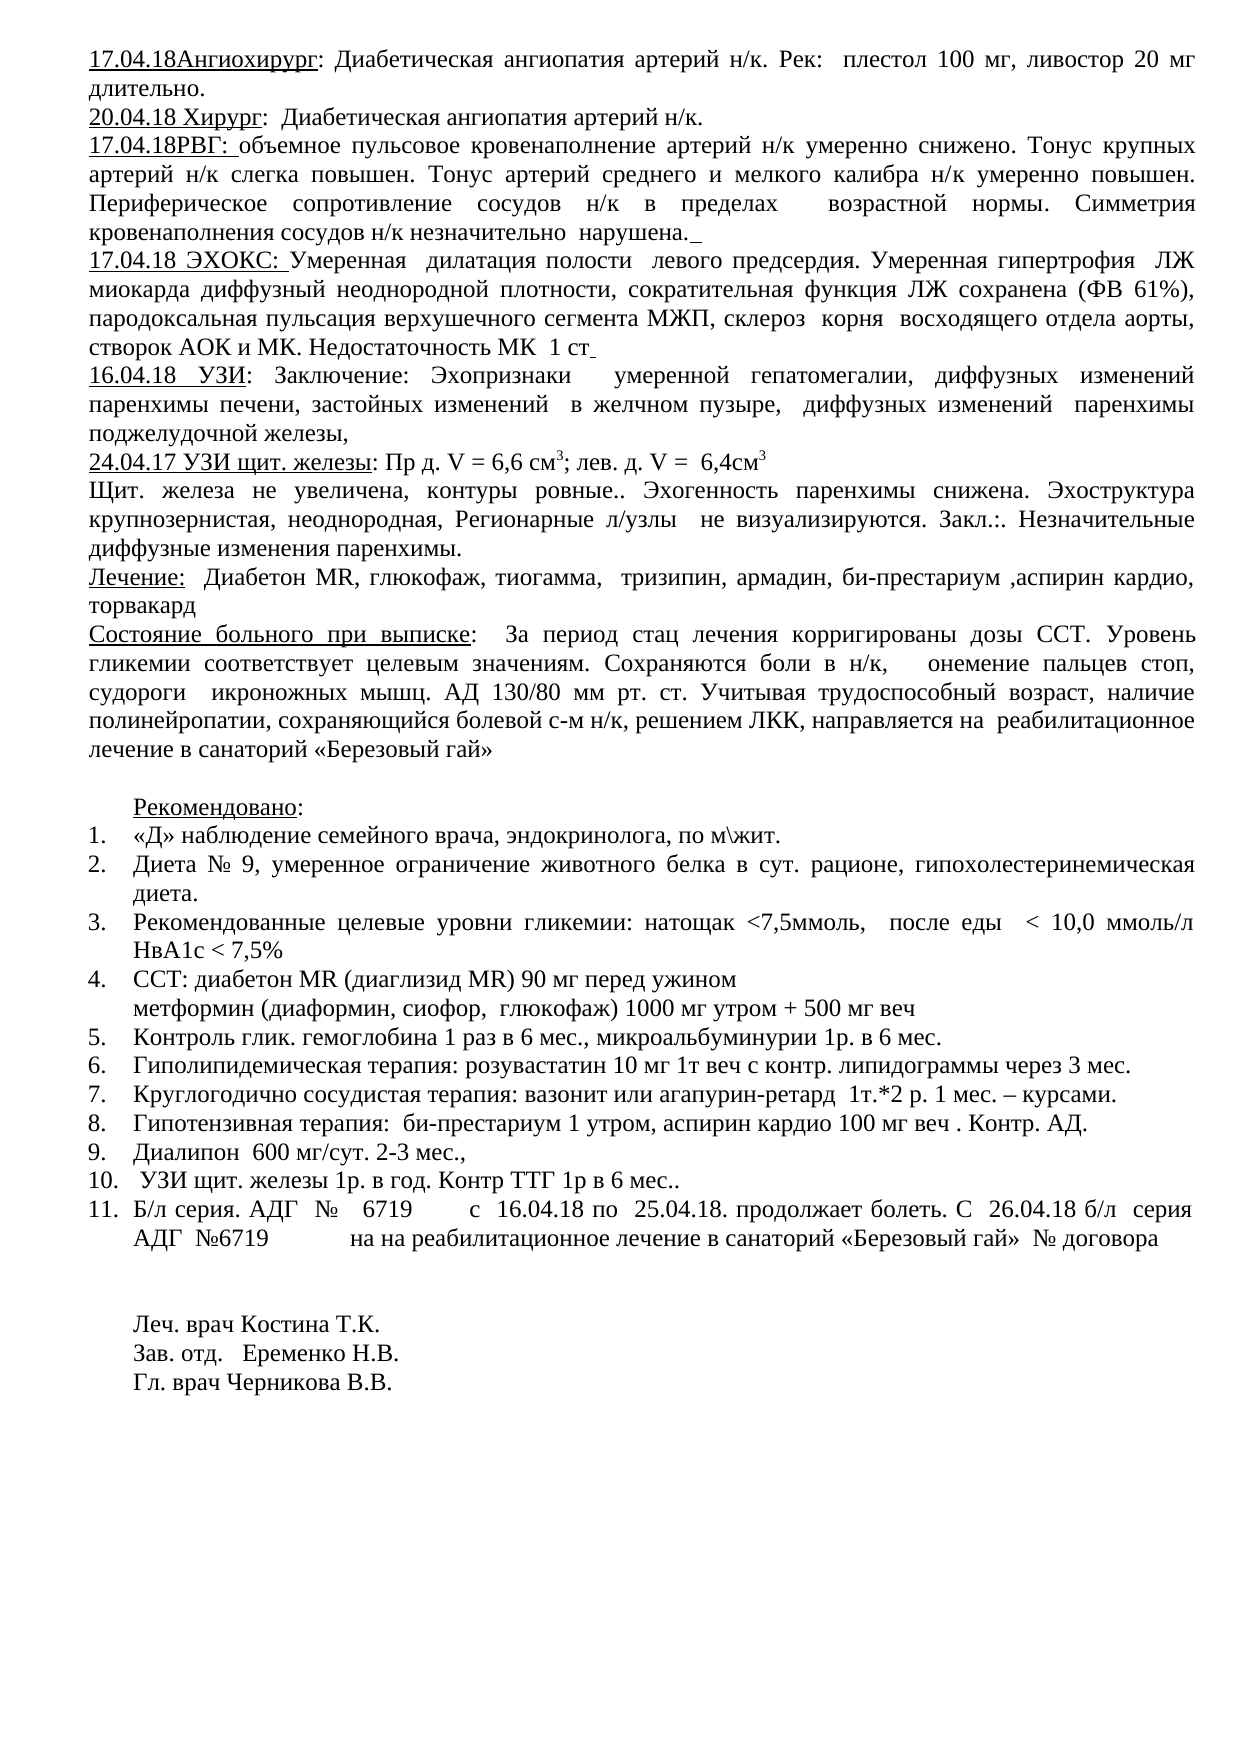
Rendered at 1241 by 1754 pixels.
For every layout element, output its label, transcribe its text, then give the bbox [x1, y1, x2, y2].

text Рекомендовано: [133, 792, 1196, 821]
text 16.04.18 УЗИ: Заключение: Эхопризнаки умеренной гепатомегалии, диффузных изменений паренхимы печени, застойных изменений в желчном пузыре, диффузных изменений паренхимы поджелудочной железы, [89, 361, 1196, 447]
text 17.04.18РВГ: объемное пульсовое кровенаполнение артерий н/к . Тонус крупных артерий н/к Тонус артерий среднего и мелкого калибра н/к Периферическое сопротивление сосудов н/к . Симметрия кровенаполнения сосудов н/к незначительно нарушена. [89, 131, 1196, 246]
list 600 мг/сут. 2-3 мес., [88, 1137, 1196, 1166]
text Щит. железа не увеличена, контуры ровные.. Эхогенность паренхимы снижена. Эхоструктура крупнозернистая, неоднородная, Регионарные л/узлы не визуализируются. Закл.:. Незначительные диффузные изменения паренхимы. [89, 476, 1196, 562]
list ССТ: диабетон МR (диаглизид МR) 90 мг перед ужином [88, 964, 1196, 993]
list Круглогодично сосудистая терапия: вазонит или агапурин-ретард 1т.*2 р. 1 мес. – курсами. [88, 1079, 1196, 1108]
list Контроль глик. гемоглобина 1 раз в 6 мес., 1р. в 6 мес. [88, 1022, 1196, 1051]
list УЗИ щит. железы 1р. в год. Контр ТТГ 1р в 6 мес.. [88, 1166, 1196, 1194]
text 17.04.18Ангиохирург: Диабетическая ангиопатия артерий н/к. [89, 44, 1196, 102]
text метформин (диаформин, сиофор, глюкофаж) 1000 мг утром + 500 мг веч [133, 993, 1196, 1022]
list Гиполипидемическая терапия: 10 мг 1т веч с контр. липидограммы через 3 мес. [88, 1051, 1196, 1079]
text Леч. врач [133, 1309, 1196, 1338]
text 24.04.17 УЗИ щит. железы: Пр д. V = 6,6 см3; лев. д. V = 6,4см3 [89, 447, 1196, 476]
text 20.04.18 Хирург: [89, 102, 1196, 131]
text 17.04.18 ЭХОКС: Умеренная дилатация полости левого предсердия. Умеренная гипертрофия ЛЖ миокарда диффузный неоднородной плотности, сократительная функция ЛЖ сохранена (ФВ 61%), пародоксальная пульсация верхушечного сегмента МЖП, склероз корня восходящего отдела аорты, створок АОК и МК. Недостаточность МК 1 ст [89, 246, 1196, 361]
list Диета № 9, умеренное ограничение животного белка в сут. рационе, гипохолестеринемическая диета. [88, 849, 1196, 907]
list Б/л серия. АДГ № 6719 с 16.04.18 по 25.04.18. продолжает болеть. С 26.04.18 б/л серия АДГ №6719 на на реабилитационное лечение в санаторий «Березовый гай» № договора [88, 1194, 1196, 1252]
list «Д» наблюдение семейного врача, эндокринолога, по м\жит. [88, 821, 1196, 849]
text Гл. врач Черникова В.В. [133, 1367, 1196, 1396]
list би-престариум 1 утром, аспирин кардио 100 мг веч . Контр. АД. [88, 1108, 1196, 1137]
list Рекомендованные целевые уровни гликемии: натощак <7,5ммоль, после еды < 10,0 ммоль/л НвА1с < 7,5% [88, 907, 1196, 964]
text Лечение: Диабетон MR, глюкофаж, тиогамма, тризипин, армадин, би-престариум ,аспирин кардио, торвакард [89, 562, 1196, 619]
text Состояние больного при выписке: Уровень гликемии соответствует целевым значениям. Сохраняются боли в н/к, онемение пальцев стоп, судороги икроножных мышц. АД 130/80 мм рт. ст. Учитывая трудоспособный возраст, наличие полинейропатии, сохраняющийся болевой с-м н/к, решением ЛКК, направляется на реабилитационное лечение в санаторий «Березовый гай» [89, 619, 1196, 763]
